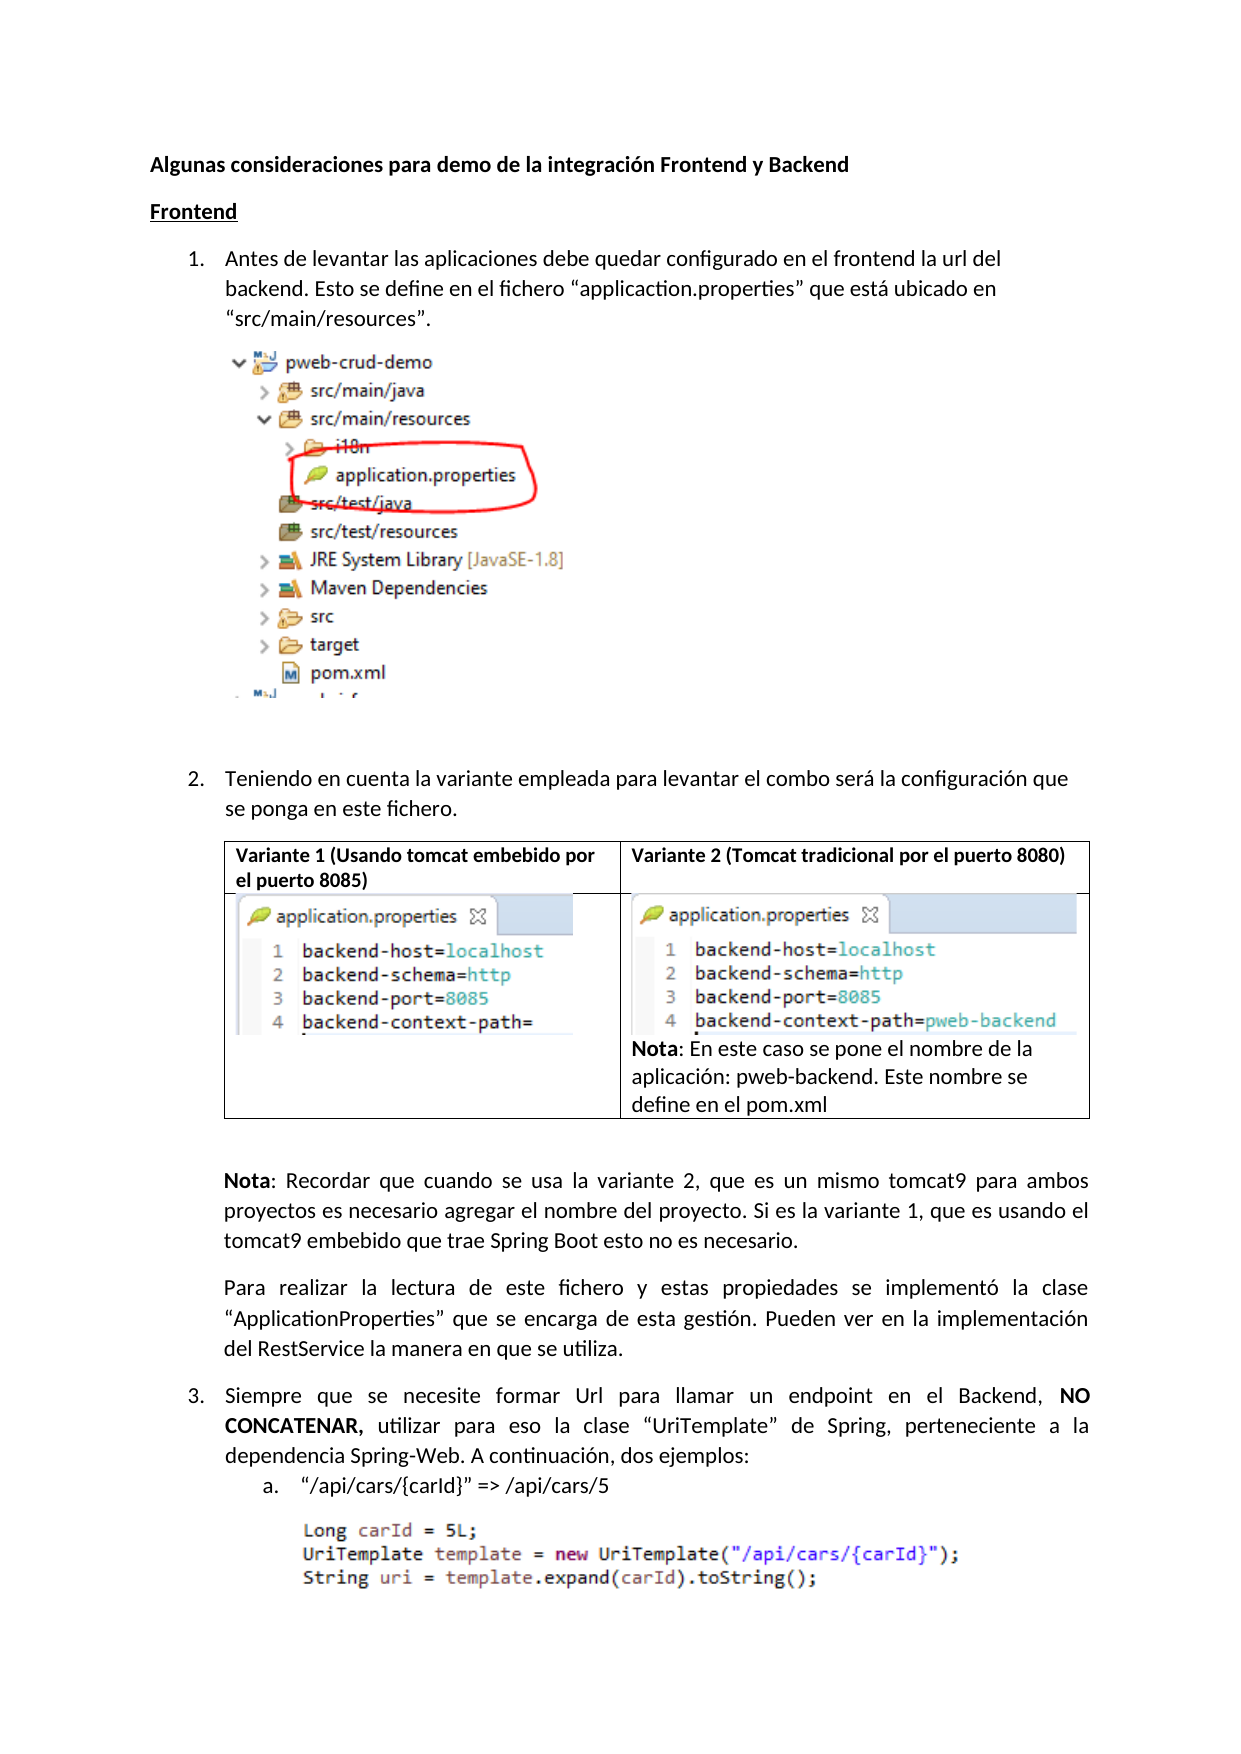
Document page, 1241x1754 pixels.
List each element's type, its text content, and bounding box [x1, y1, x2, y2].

text Para realizar la lectura de este fichero y estas propiedades se implementó la clase “ApplicationProperties” que se encarga de esta gestión. Pueden ver en la implementación del RestService la manera en que se utiliza. [224, 1273, 1090, 1362]
picture [631, 893, 1077, 1035]
text Algunas consideraciones para demo de la integración Frontend y Backend [150, 150, 1090, 178]
picture [297, 1518, 967, 1595]
table_cell [225, 894, 620, 1118]
table_cell Nota: En este caso se pone el nombre de la aplicación: pweb-backend. Este nombre se define en el pom.xml [621, 894, 1089, 1118]
table_header Variante 1 (Usando tomcat embebido por el puerto 8085) [225, 842, 620, 893]
text Frontend [150, 197, 1090, 225]
list “/api/cars/{carId}” => /api/cars/5 [262, 1471, 1090, 1499]
list Siempre que se necesite formar Url para llamar un endpoint en el Backend, NO CONCATENAR, utilizar para eso la clase “UriTemplate” de Spring, perteneciente a la dependencia Spring-Web. A continuación, dos ejemplos: [187, 1381, 1090, 1469]
list Teniendo en cuenta la variante empleada para levantar el combo será la configuración que se ponga en este fichero. [187, 764, 1090, 822]
picture [235, 893, 573, 1035]
picture [223, 351, 613, 698]
list Antes de levantar las aplicaciones debe quedar configurado en el frontend la url del backend. Esto se define en el fichero “applicaction.properties” que está ubicado en “src/main/resources”. [187, 244, 1090, 332]
table_header Variante 2 (Tomcat tradicional por el puerto 8080) [621, 842, 1089, 893]
text Nota: Recordar que cuando se usa la variante 2, que es un mismo tomcat9 para ambos proyectos es necesario agregar el nombre del proyecto. Si es la variante 1, que es usando el tomcat9 embebido que trae Spring Boot esto no es necesario. [224, 1166, 1090, 1255]
